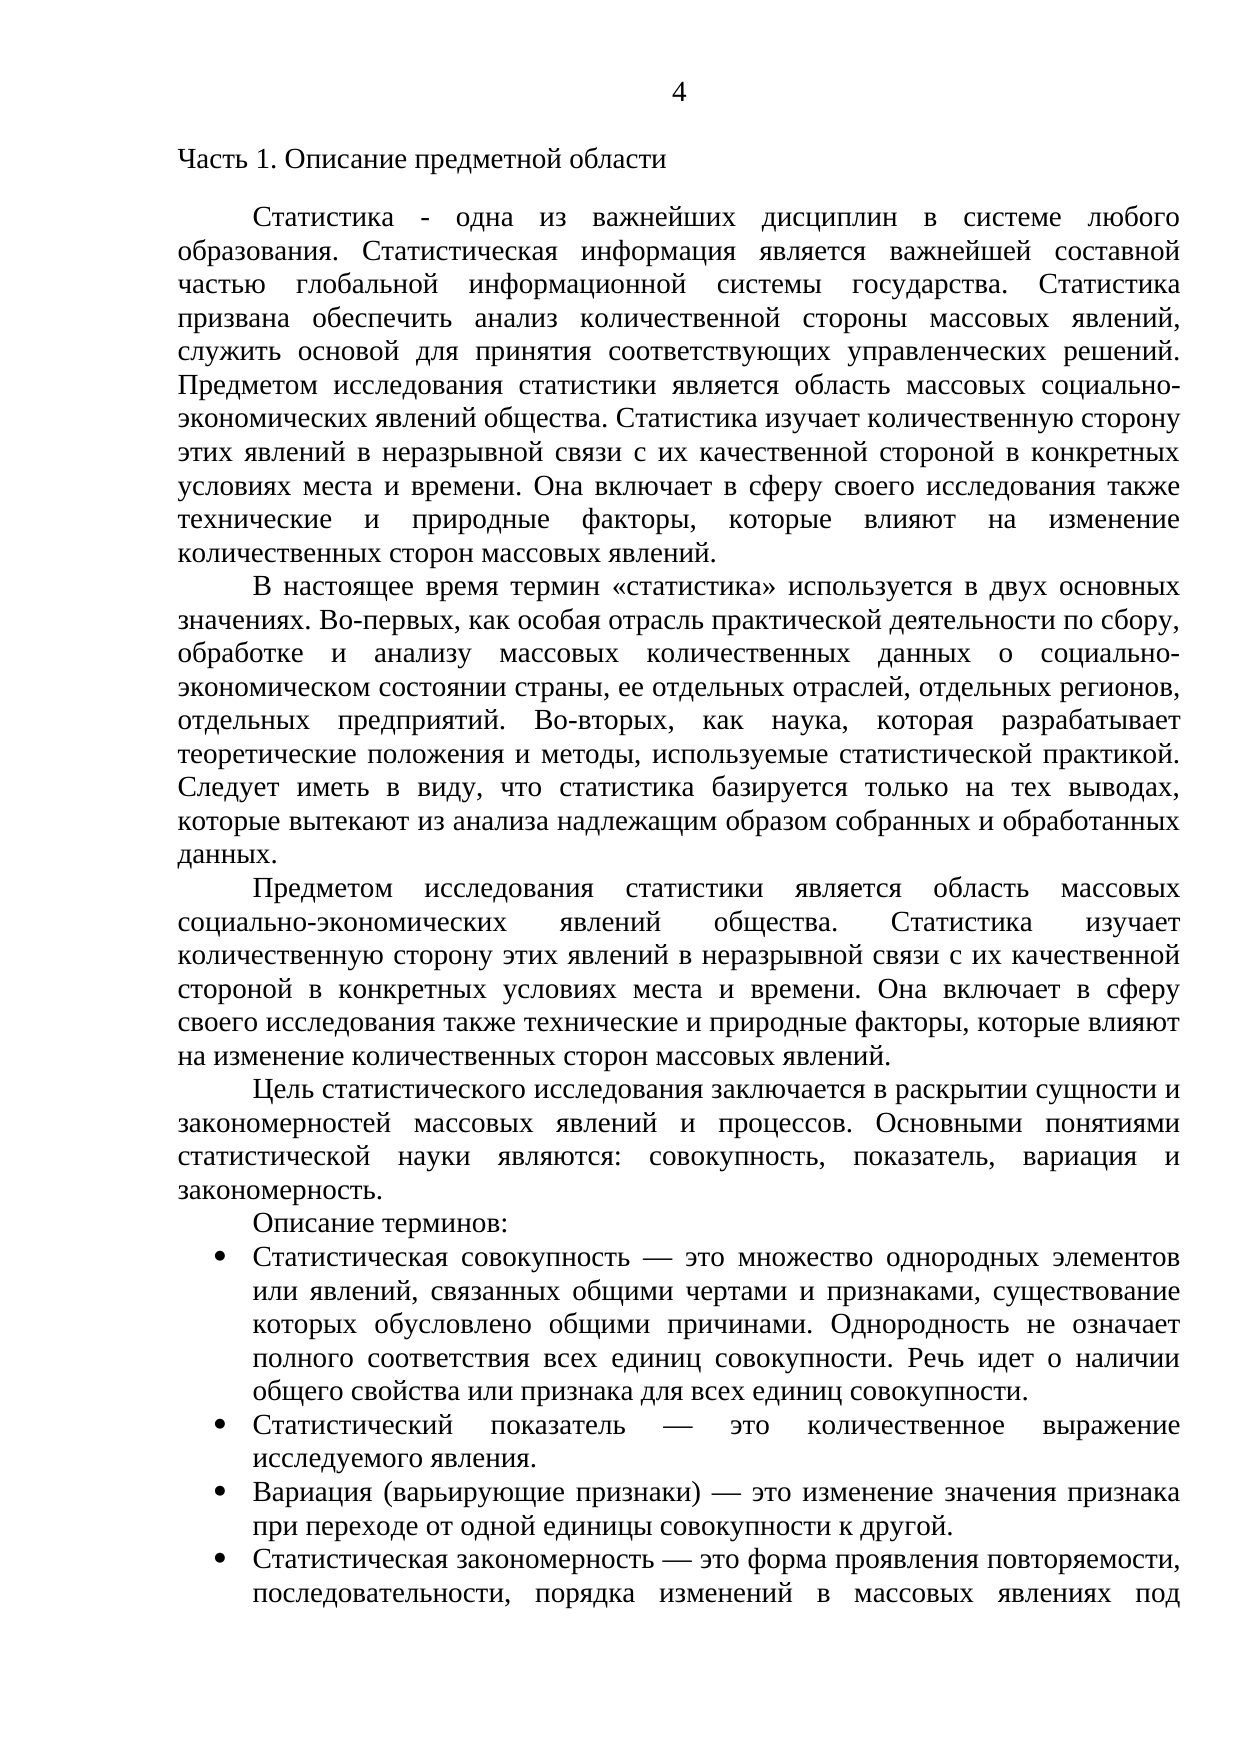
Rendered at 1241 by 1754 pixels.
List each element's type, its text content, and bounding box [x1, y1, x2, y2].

text Цель статистического исследования заключается в раскрытии сущности и закономерностей массовых явлений и процессов. Основными понятиями статистической науки являются: совокупность, показатель, вариация и закономерность. [177, 1071, 1181, 1206]
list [215, 1541, 1181, 1608]
text В настоящее время термин «статистика» используется в двух основных значениях. Во-первых, как особая отрасль практической деятельности по сбору, обработке и анализу массовых количественных данных о социально-экономическом состоянии страны, ее отдельных отраслей, отдельных регионов, отдельных предприятий. Во-вторых, как наука, которая разрабатывает теоретические положения и методы, используемые статистической практикой. Следует иметь в виду, что статистика базируется только на тех выводах, которые вытекают из анализа надлежащим образом собранных и обработанных данных. [177, 568, 1181, 870]
list Статистический показатель — это количественное выражение исследуемого явления. [215, 1407, 1181, 1474]
text Описание терминов: [177, 1206, 1181, 1239]
list Вариация (варьирующие признаки) — это изменение значения признака при переходе от одной единицы совокупности к другой. [215, 1474, 1181, 1541]
text Предметом исследования статистики является область массовых социально-экономических явлений общества. Статистика изучает количественную сторону этих явлений в неразрывной связи с их качественной стороной в конкретных условиях места и времени. Она включает в сферу своего исследования также технические и природные факторы, которые влияют на изменение количественных сторон массовых явлений. [177, 870, 1181, 1071]
list Статистическая совокупность — это множество однородных элементов или явлений, связанных общими чертами и признаками, существование которых обусловлено общими причинами. Однородность не означает полного соответствия всех единиц совокупности. Речь идет о наличии общего свойства или признака для всех единиц совокупности. [215, 1239, 1181, 1407]
title Часть 1. Описание предметной области [177, 141, 1181, 174]
text Статистика - одна из важнейших дисциплин в системе любого образования. Статистическая информация является важнейшей составной частью глобальной информационной системы государства. Статистика призвана обеспечить анализ количественной стороны массовых явлений, служить основой для принятия соответствующих управленческих решений. Предметом исследования статистики является область массовых социально-экономических явлений общества. Статистика изучает количественную сторону этих явлений в неразрывной связи с их качественной стороной в конкретных условиях места и времени. Она включает в сферу своего исследования также технические и природные факторы, которые влияют на изменение количественных сторон массовых явлений. [177, 199, 1181, 568]
